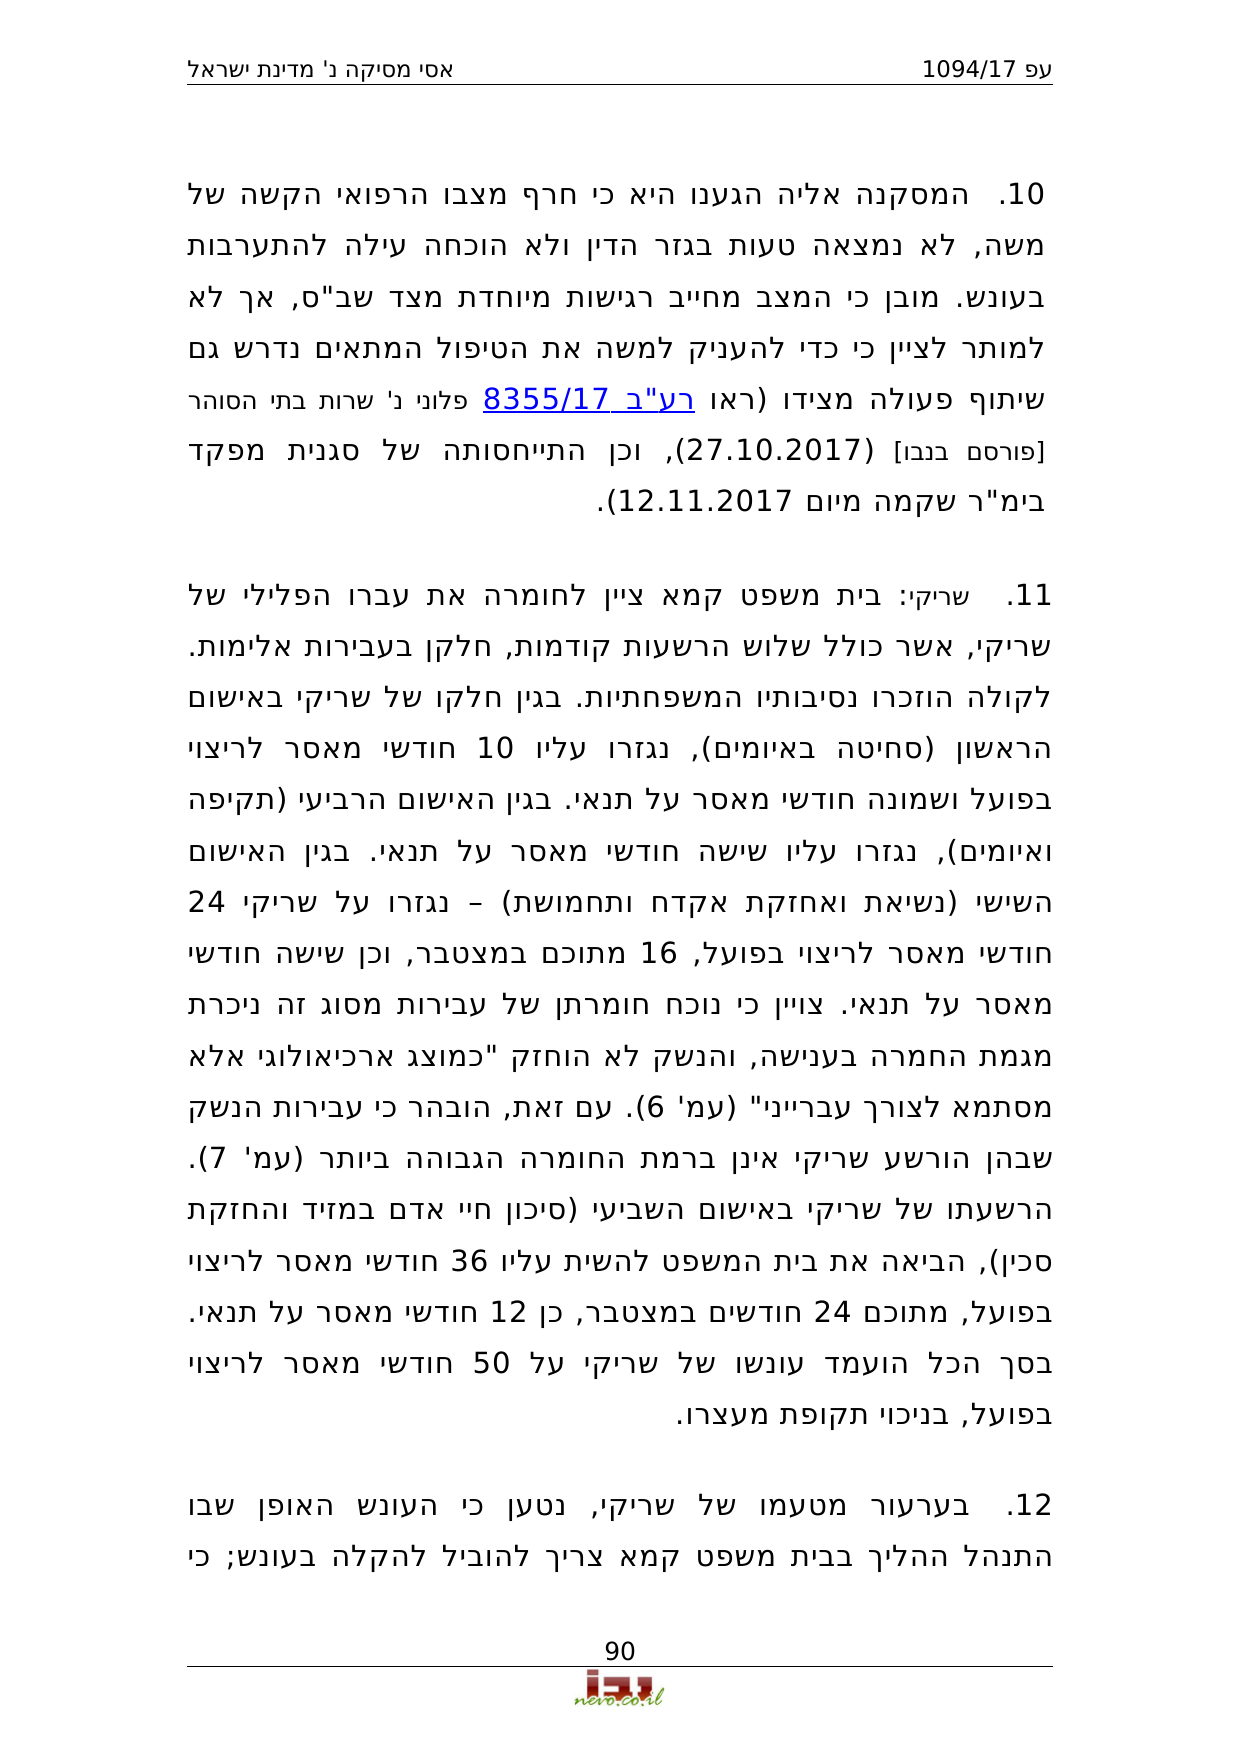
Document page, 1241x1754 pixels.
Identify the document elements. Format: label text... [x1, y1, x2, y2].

text 11. שריקי: בית משפט קמא ציין לחומרה את עברו הפלילי של שריקי, אשר כולל שלוש הרשעות קודמות, חלקן בעבירות אלימות. לקולה הוזכרו נסיבותיו המשפחתיות. בגין חלקו של שריקי באישום הראשון (סחיטה באיומים), נגזרו עליו 10 חודשי מאסר לריצוי בפועל ושמונה חודשי מאסר על תנאי. בגין האישום הרביעי (תקיפה ואיומים), נגזרו עליו שישה חודשי מאסר על תנאי. בגין האישום השישי (נשיאת ואחזקת אקדח ותחמושת) – נגזרו על שריקי 24 חודשי מאסר לריצוי בפועל, 16 מתוכם במצטבר, וכן שישה חודשי מאסר על תנאי. צויין כי נוכח חומרתן של עבירות מסוג זה ניכרת מגמת החמרה בענישה, והנשק לא הוחזק "כמוצג ארכיאולוגי אלא מסתמא לצורך עברייני" (עמ' 6). עם זאת, הובהר כי עבירות הנשק שבהן הורשע שריקי אינן ברמת החומרה הגבוהה ביותר (עמ' 7). הרשעתו של שריקי באישום השביעי (סיכון חיי אדם במזיד והחזקת סכין), הביאה את בית המשפט להשית עליו 36 חודשי מאסר לריצוי בפועל, מתוכם 24 חודשים במצטבר, כן 12 חודשי מאסר על תנאי. בסך הכל הועמד עונשו של שריקי על 50 חודשי מאסר לריצוי בפועל, בניכוי תקופת מעצרו. [187, 579, 1053, 1432]
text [187, 1488, 1053, 1574]
picture [574, 1669, 666, 1707]
text 10. המסקנה אליה הגענו היא כי חרף מצבו הרפואי הקשה של משה, לא נמצאה טעות בגזר הדין ולא הוכחה עילה להתערבות בעונש. מובן כי המצב מחייב רגישות מיוחדת מצד שב"ס, אך לא למותר לציין כי כדי להעניק למשה את הטיפול המתאים נדרש גם שיתוף פעולה מצידו (ראו רע"ב 8355/17 פלוני נ' שרות בתי הסוהר [פורסם בנבו] (27.10.2017), וכן התייחסותה של סגנית מפקד בימ"ר שקמה מיום 12.11.2017). [187, 177, 1045, 518]
